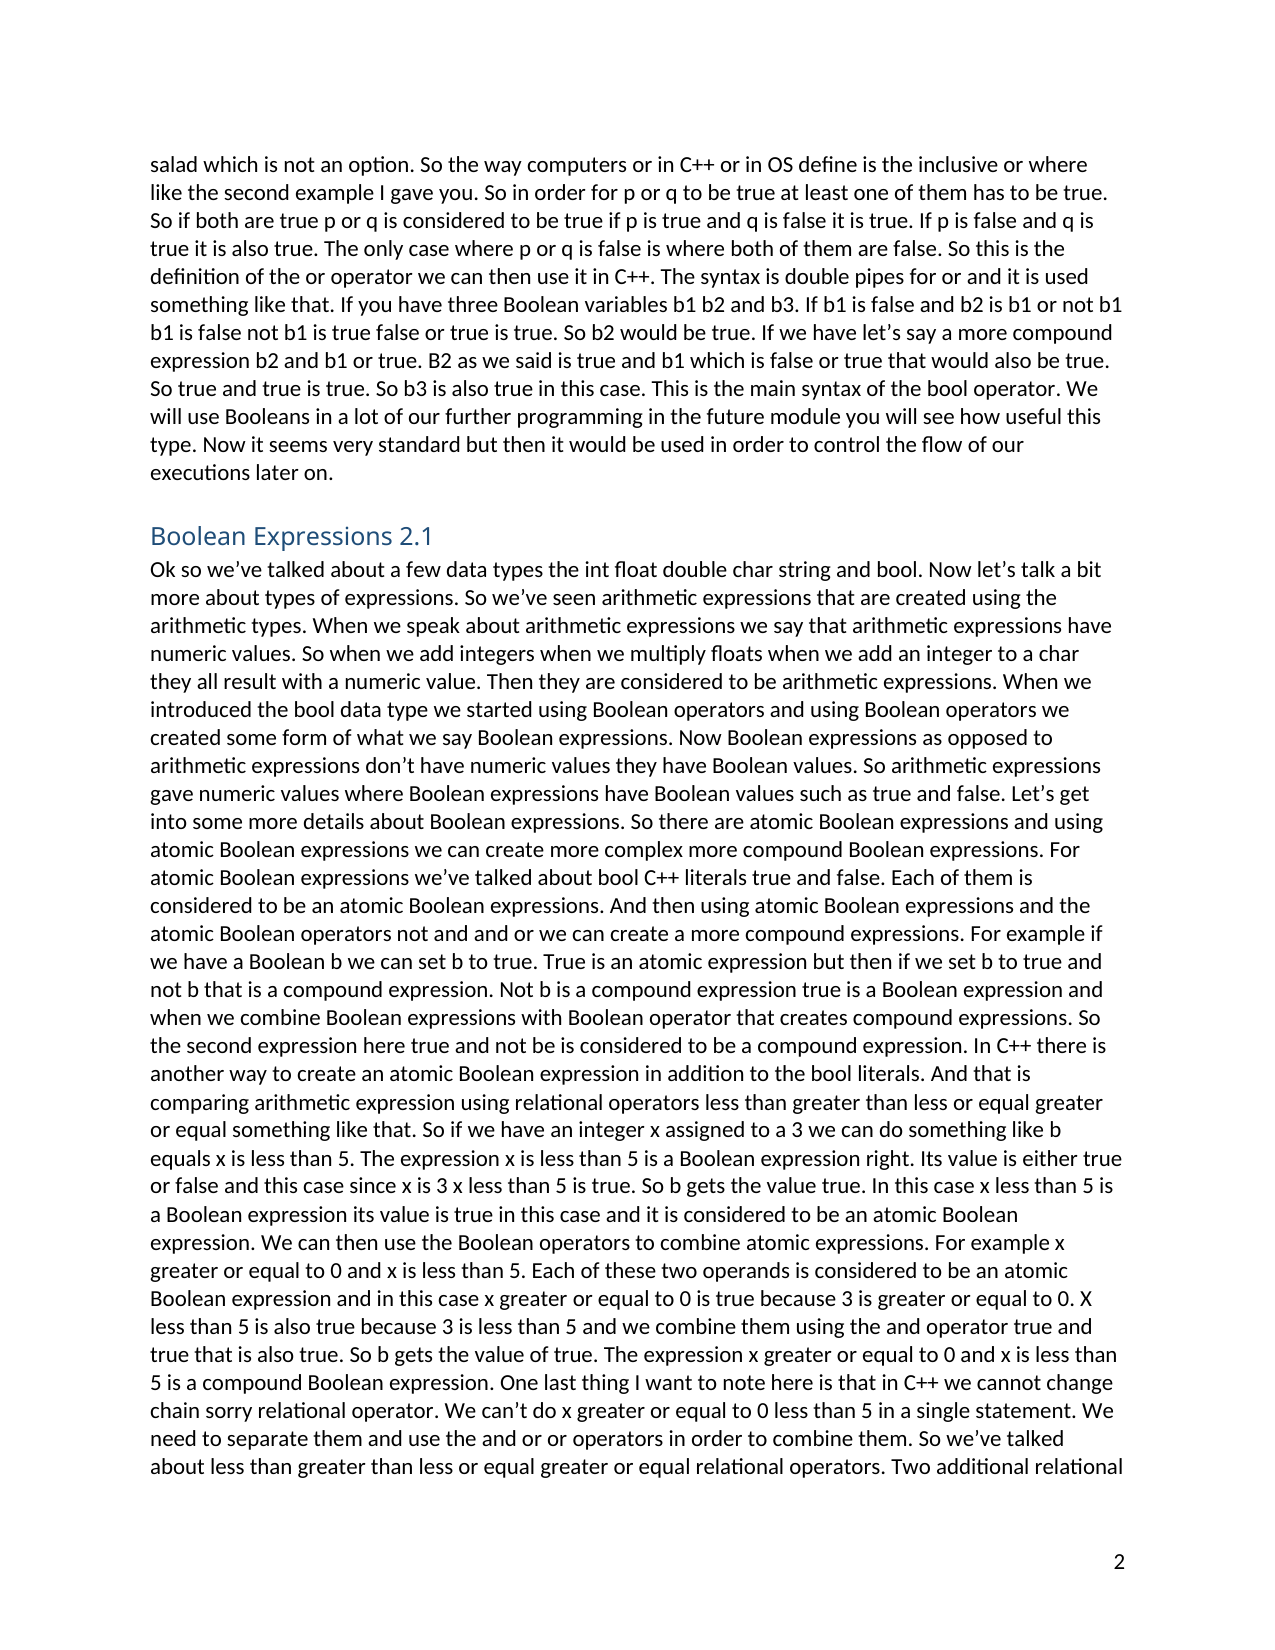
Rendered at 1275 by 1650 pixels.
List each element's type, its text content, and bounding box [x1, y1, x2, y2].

subtitle Boolean Expressions 2.1 [150, 518, 1125, 552]
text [150, 555, 1125, 1480]
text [150, 150, 1125, 486]
